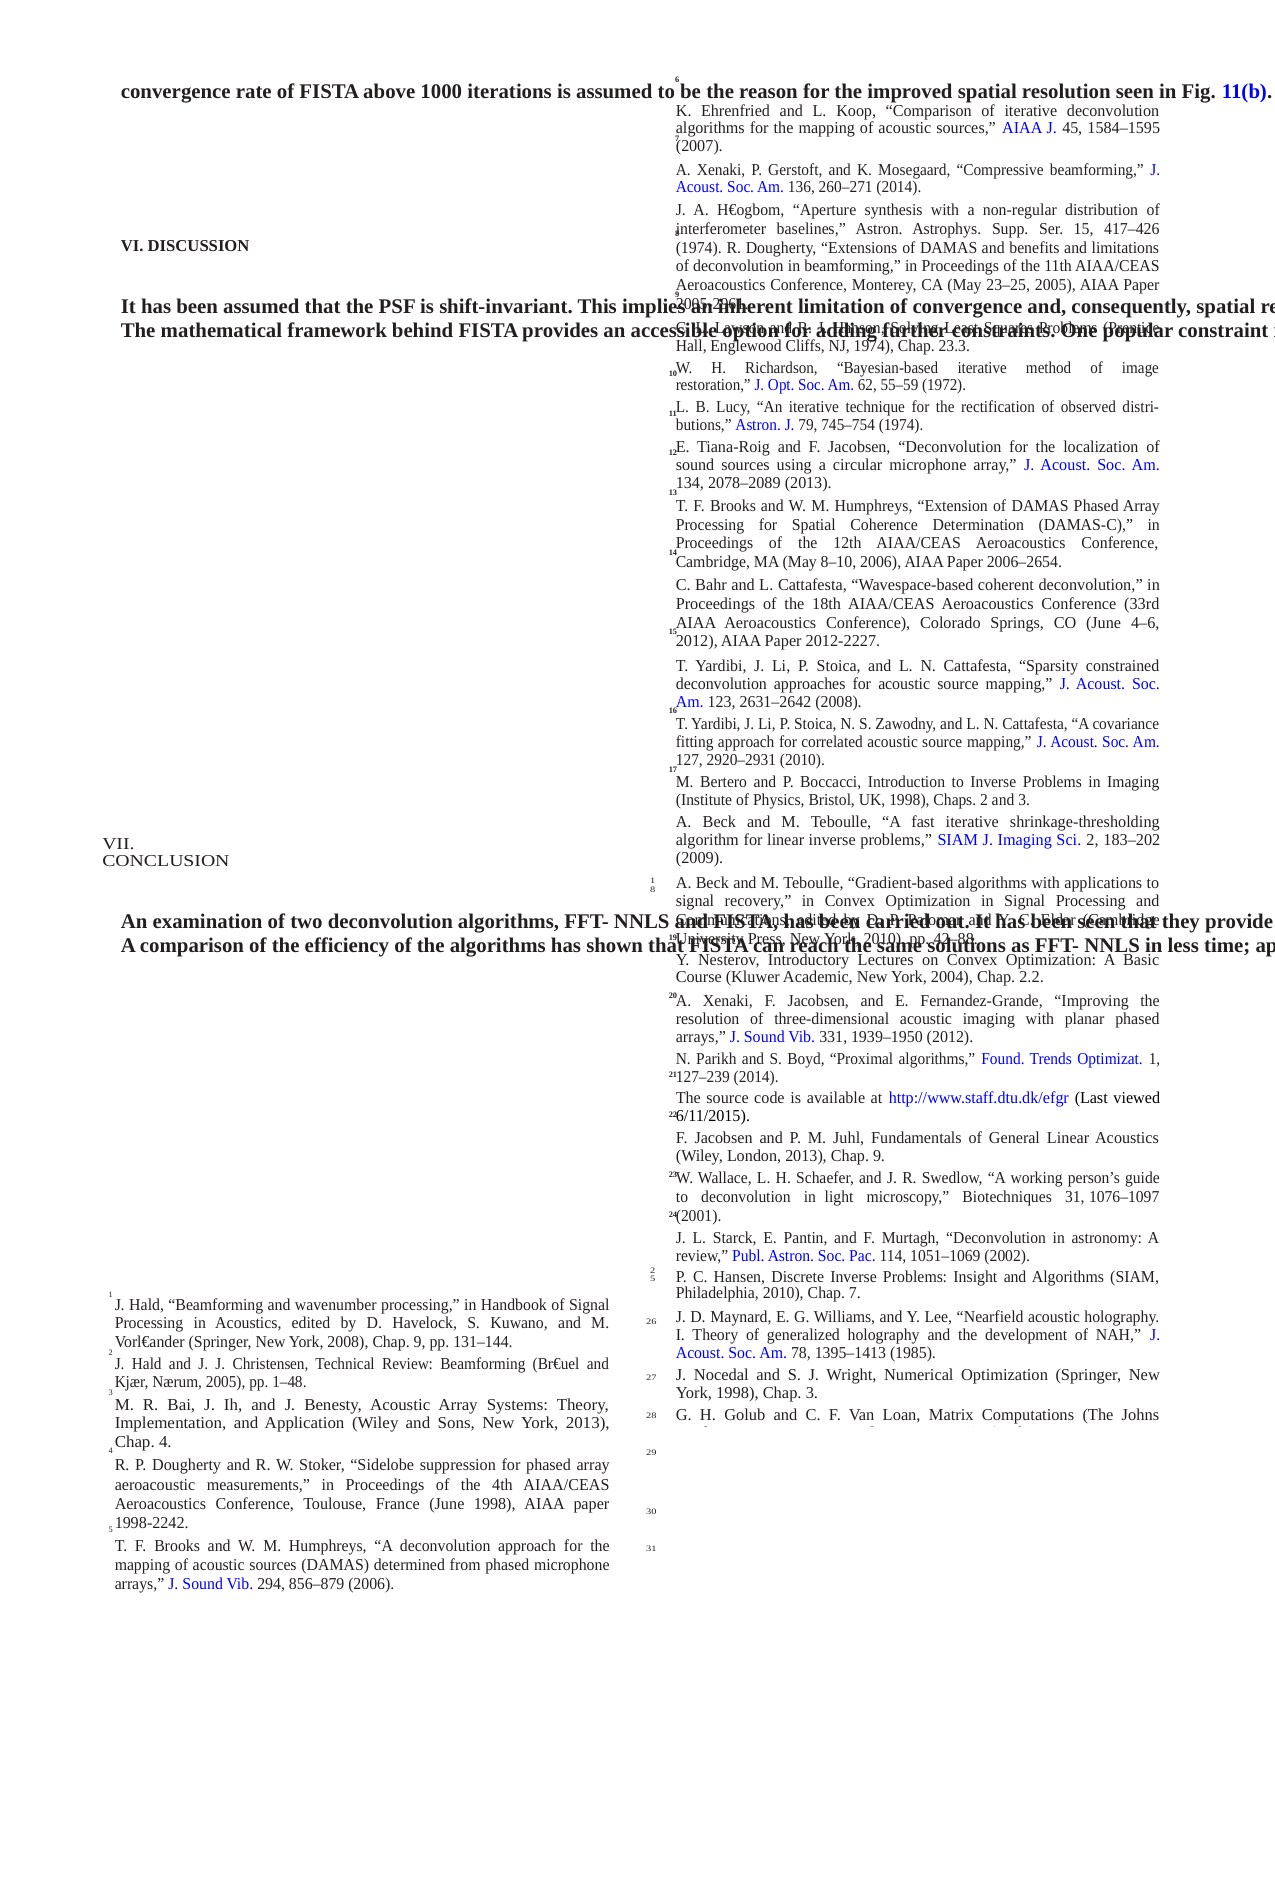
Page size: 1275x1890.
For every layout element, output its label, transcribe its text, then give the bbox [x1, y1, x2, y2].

text R. P. Dougherty and R. W. Stoker, “Sidelobe suppression for phased array aeroacoustic measurements,” in Proceedings of the 4th AIAA/CEAS Aeroacoustics Conference, Toulouse, France (June 1998), AIAA paper 1998-2242. [114, 1455, 610, 1532]
text M. R. Bai, J. Ih, and J. Benesty, Acoustic Array Systems: Theory, Implementation, and Application (Wiley and Sons, New York, 2013), Chap. 4. [114, 1395, 610, 1451]
text J. Hald and J. J. Christensen, Technical Review: Beamforming (Br€uel and Kjær, Nærum, 2005), pp. 1–48. [114, 1355, 610, 1391]
text J. Hald, “Beamforming and wavenumber processing,” in Handbook of Signal Processing in Acoustics, edited by D. Havelock, S. Kuwano, and M. Vorl€ander (Springer, New York, 2008), Chap. 9, pp. 131–144. [114, 1288, 610, 1351]
text VII. CONCLUSION [102, 807, 267, 870]
text T. F. Brooks and W. M. Humphreys, “A deconvolution approach for the mapping of acoustic sources (DAMAS) determined from phased microphone arrays,” J. Sound Vib. 294, 856–879 (2006). [114, 1537, 610, 1593]
